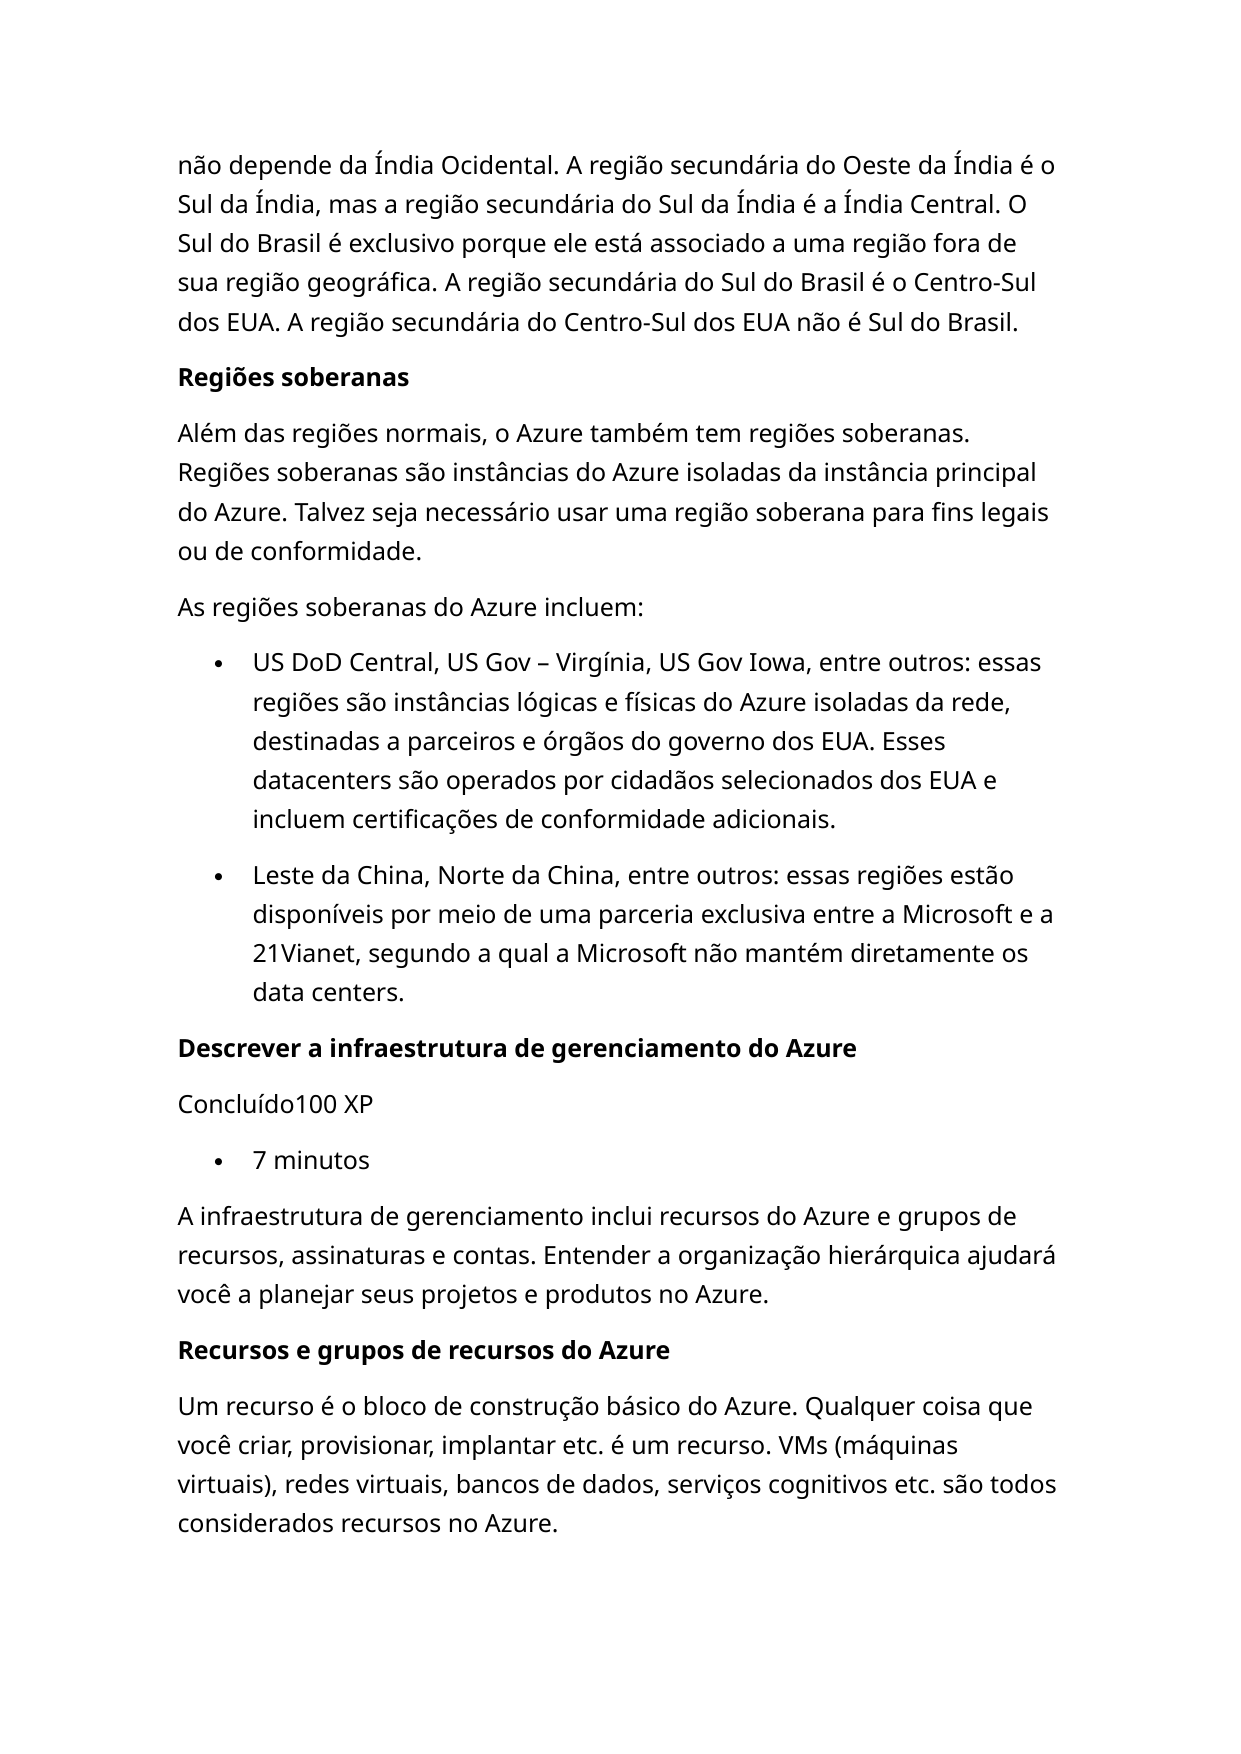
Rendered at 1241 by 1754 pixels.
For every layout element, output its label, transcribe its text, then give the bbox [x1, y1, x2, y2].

list US DoD Central, US Gov – Virgínia, US Gov Iowa, entre outros: essas regiões são instâncias lógicas e físicas do Azure isoladas da rede, destinadas a parceiros e órgãos do governo dos EUA. Esses datacenters são operados por cidadãos selecionados dos EUA e incluem certificações de conformidade adicionais. [215, 645, 1063, 836]
list 7 minutos [215, 1143, 1063, 1177]
list Leste da China, Norte da China, entre outros: essas regiões estão disponíveis por meio de uma parceria exclusiva entre a Microsoft e a 21Vianet, segundo a qual a Microsoft não mantém diretamente os data centers. [215, 858, 1063, 1009]
text As regiões soberanas do Azure incluem: [177, 589, 1063, 623]
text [177, 148, 1063, 338]
text Além das regiões normais, o Azure também tem regiões soberanas. Regiões soberanas são instâncias do Azure isoladas da instância principal do Azure. Talvez seja necessário usar uma região soberana para fins legais ou de conformidade. [177, 416, 1063, 567]
text A infraestrutura de gerenciamento inclui recursos do Azure e grupos de recursos, assinaturas e contas. Entender a organização hierárquica ajudará você a planejar seus projetos e produtos no Azure. [177, 1198, 1063, 1311]
text Concluído100 XP [177, 1087, 1063, 1121]
text Regiões soberanas [177, 360, 1063, 394]
text Descrever a infraestrutura de gerenciamento do Azure [177, 1031, 1063, 1065]
text Recursos e grupos de recursos do Azure [177, 1333, 1063, 1367]
text Um recurso é o bloco de construção básico do Azure. Qualquer coisa que você criar, provisionar, implantar etc. é um recurso. VMs (máquinas virtuais), redes virtuais, bancos de dados, serviços cognitivos etc. são todos considerados recursos no Azure. [177, 1388, 1063, 1540]
